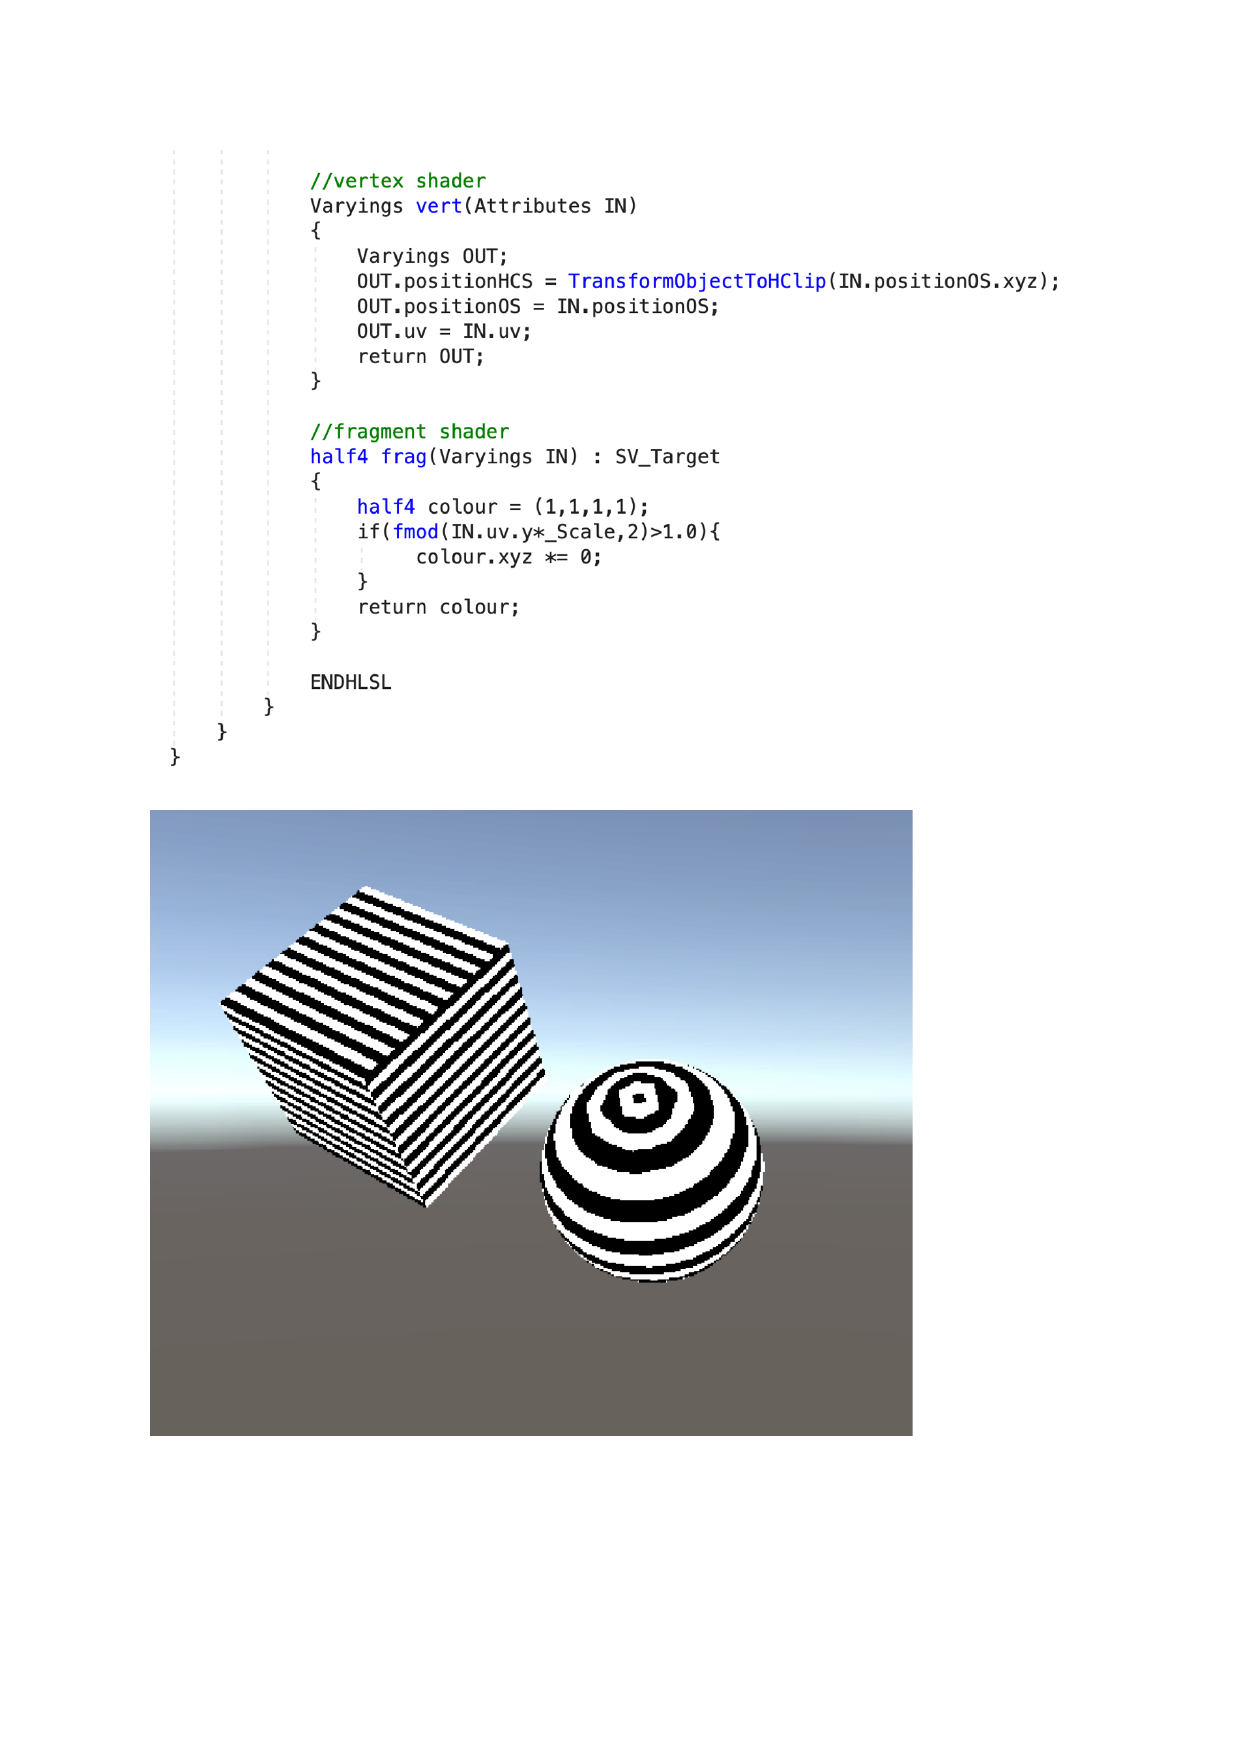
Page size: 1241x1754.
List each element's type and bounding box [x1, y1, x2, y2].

picture [150, 810, 913, 1436]
picture [150, 150, 1091, 782]
